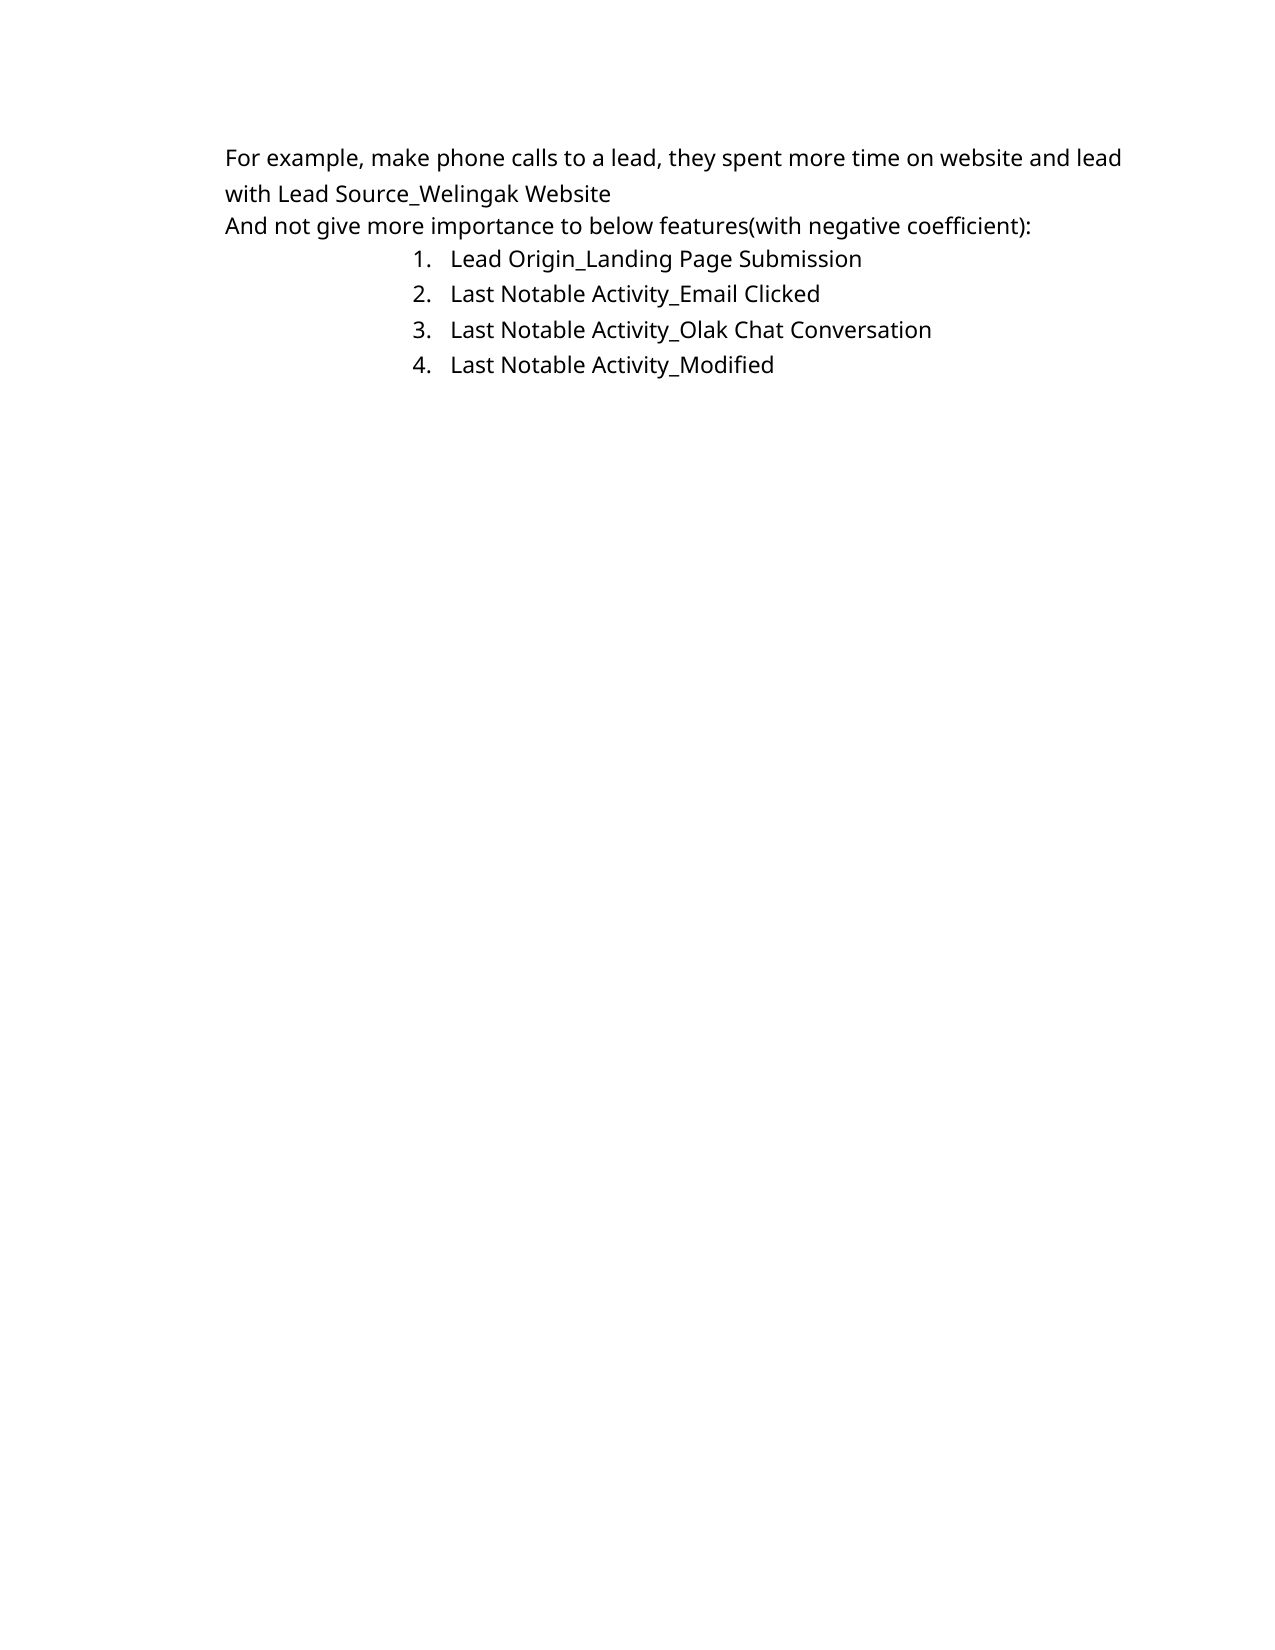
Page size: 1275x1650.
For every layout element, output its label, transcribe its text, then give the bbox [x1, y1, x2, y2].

list Last Notable Activity_Email Clicked [412, 278, 1135, 309]
text For example, make phone calls to a lead, they spent more time on website and lead with Lead Source_Welingak Website [225, 142, 1135, 209]
list Last Notable Activity_Olak Chat Conversation [412, 314, 1135, 345]
text And not give more importance to below features(with negative coefficient): [225, 213, 1135, 239]
list Lead Origin_Landing Page Submission [412, 243, 1135, 274]
list Last Notable Activity_Modified [412, 349, 1135, 380]
